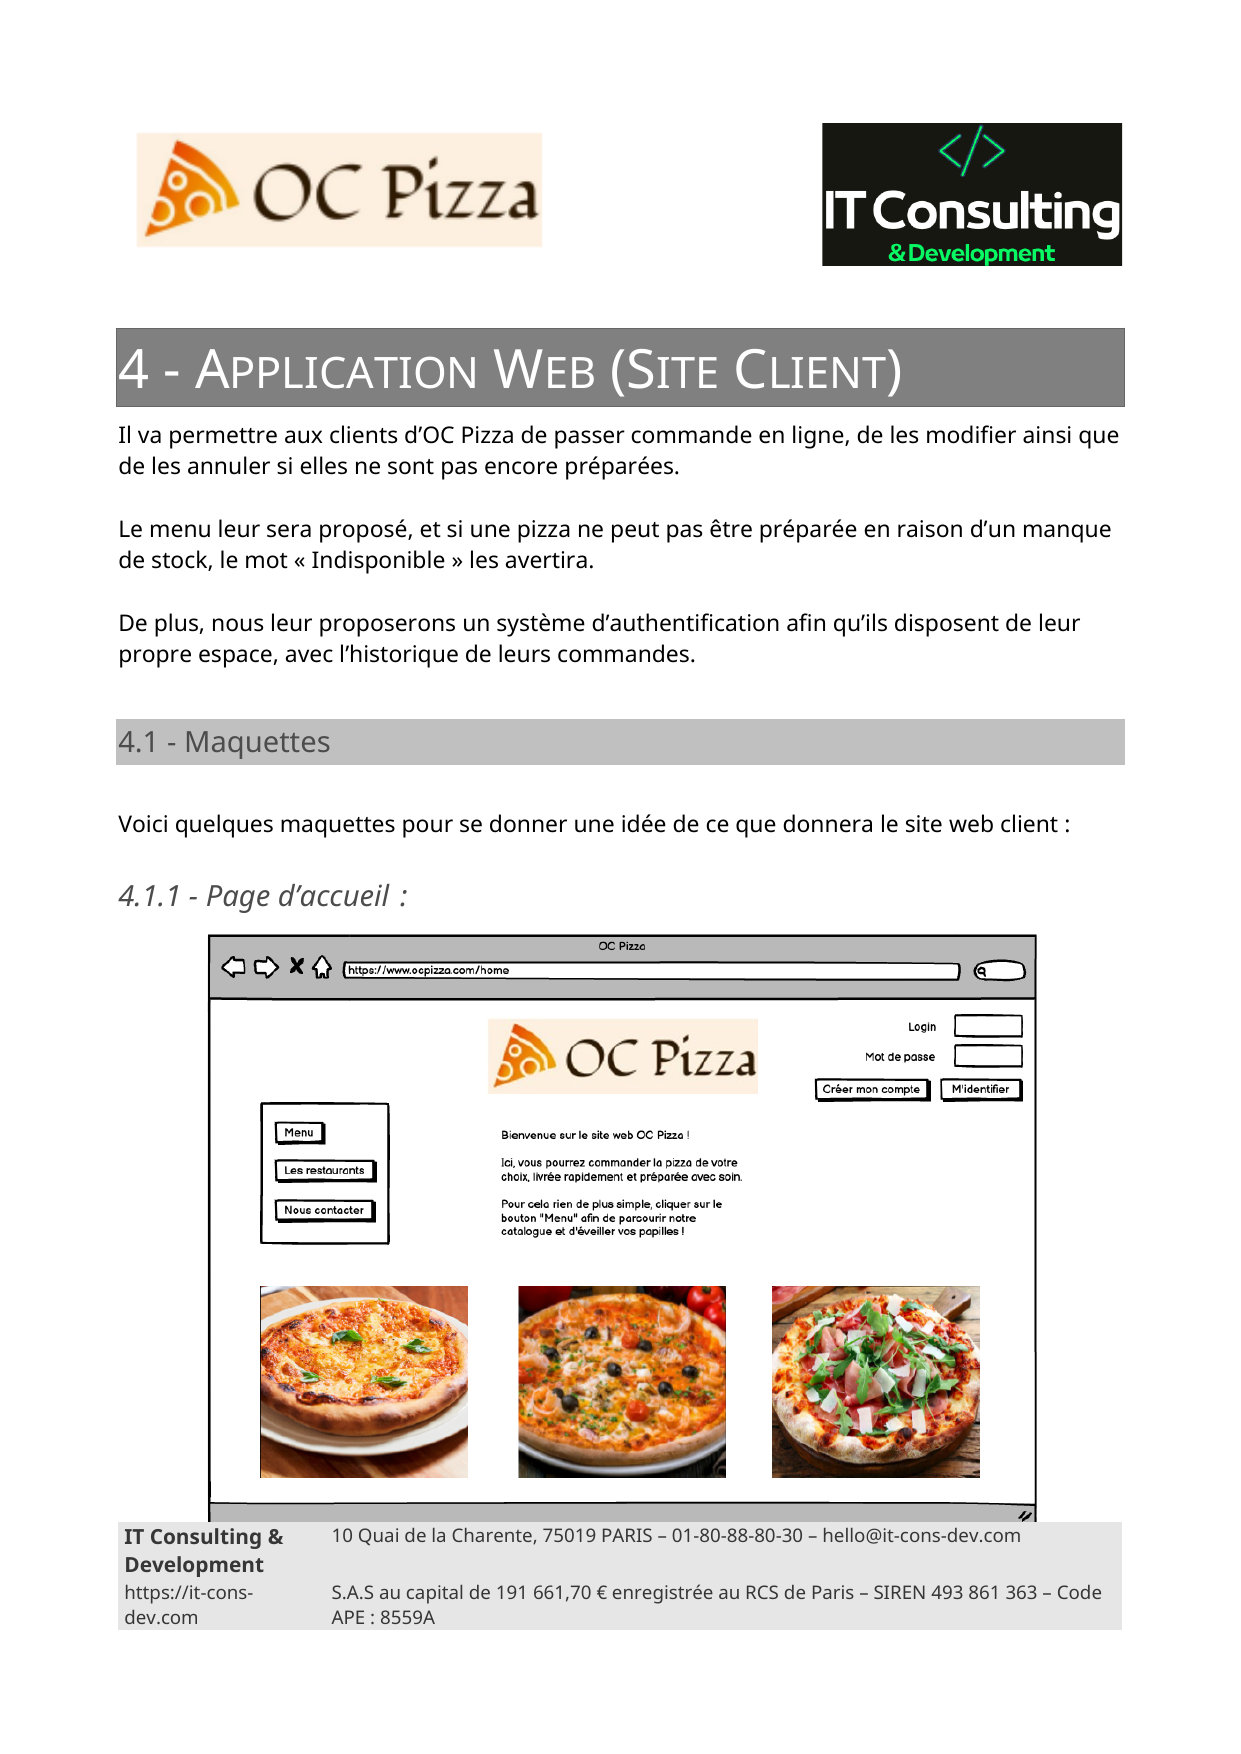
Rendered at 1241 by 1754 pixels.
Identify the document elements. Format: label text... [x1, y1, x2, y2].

subtitle Application Web (Site Client) [117, 329, 1124, 406]
subtitle Maquettes [117, 720, 1124, 764]
text Le menu leur sera proposé, et si une pizza ne peut pas être préparée en raison d’un manque de stock, le mot « Indisponible » les avertira. [118, 513, 1122, 575]
picture [207, 934, 1037, 1522]
text De plus, nous leur proposerons un système d’authentification afin qu’ils disposent de leur propre espace, avec l’historique de leurs commandes. [118, 607, 1122, 669]
picture [822, 123, 1123, 266]
text Il va permettre aux clients d’OC Pizza de passer commande en ligne, de les modifier ainsi que de les annuler si elles ne sont pas encore préparées. [118, 419, 1122, 482]
subtitle Page d’accueil : [118, 876, 1122, 915]
text Voici quelques maquettes pour se donner une idée de ce que donnera le site web client : [118, 808, 1122, 839]
picture [129, 123, 551, 258]
